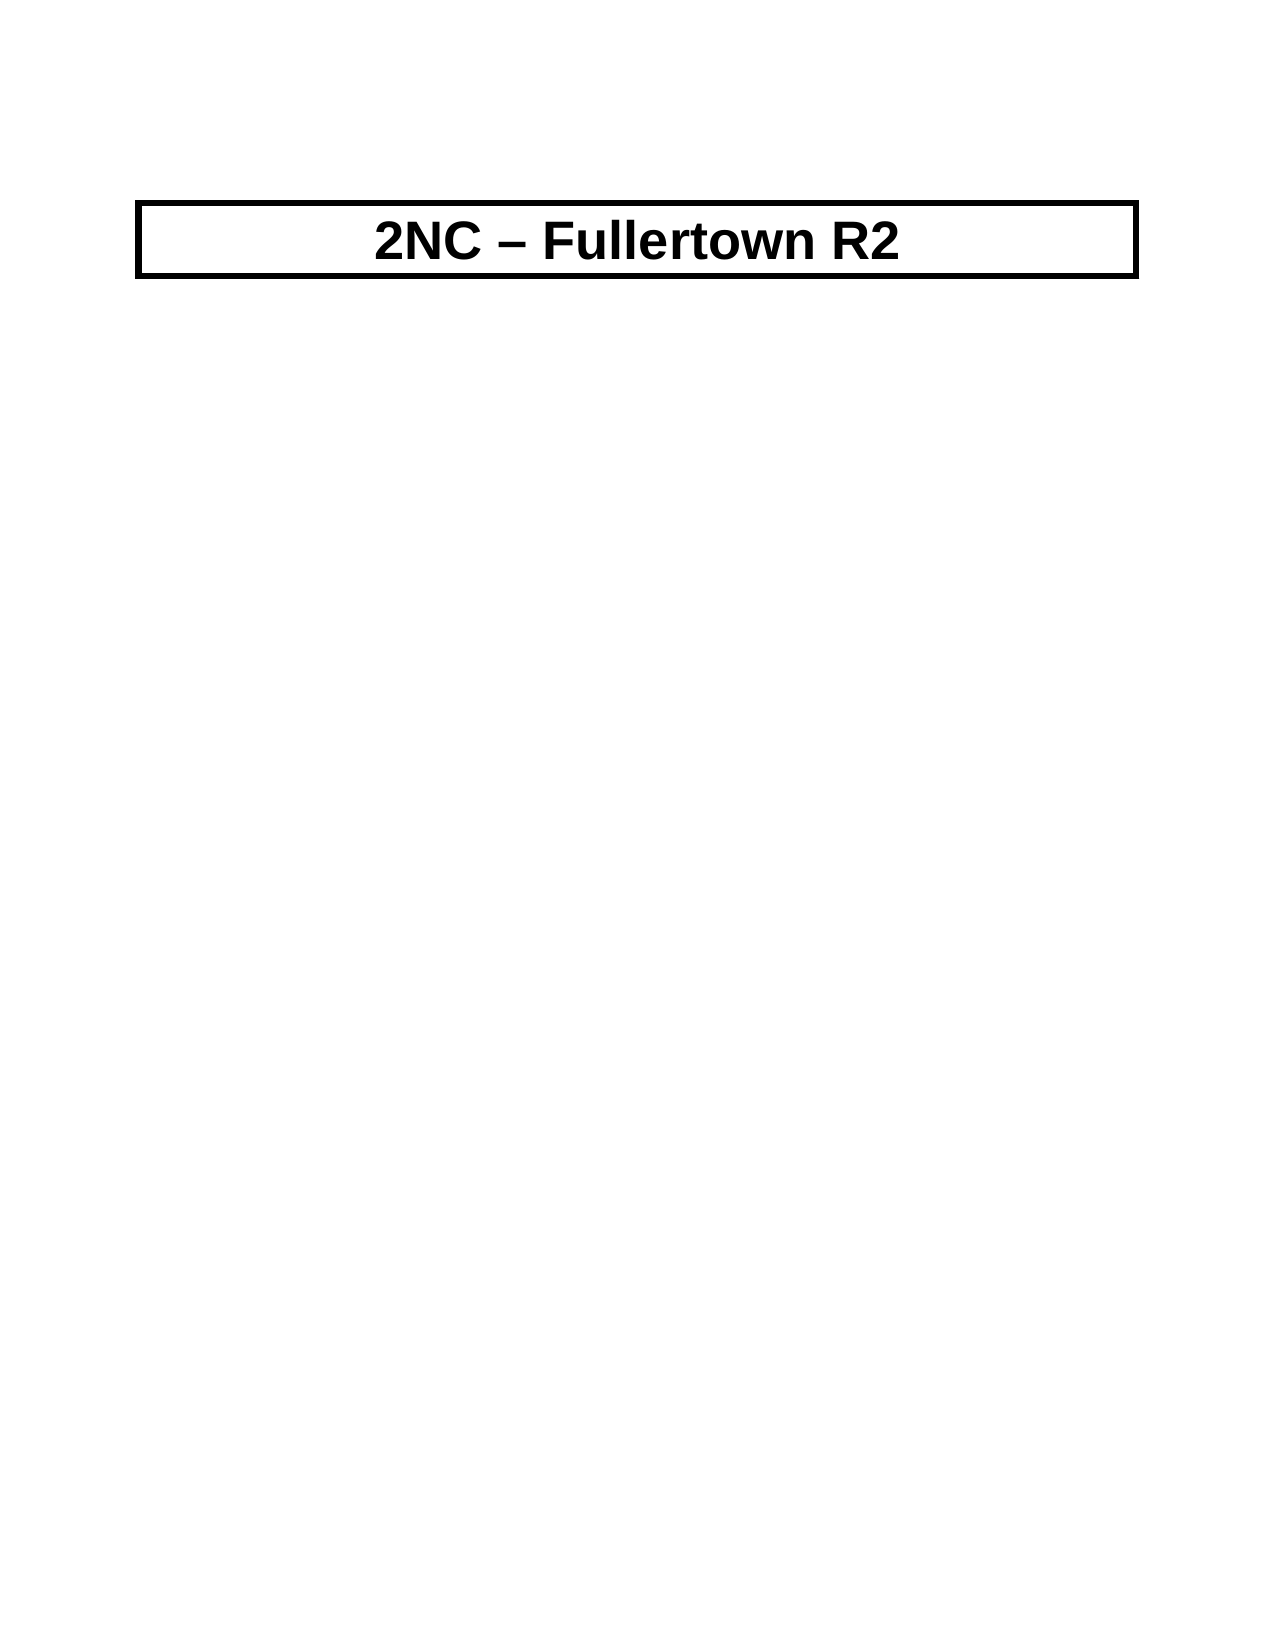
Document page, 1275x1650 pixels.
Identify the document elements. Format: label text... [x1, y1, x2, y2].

subtitle 2NC – Fullertown R2 [142, 206, 1133, 273]
